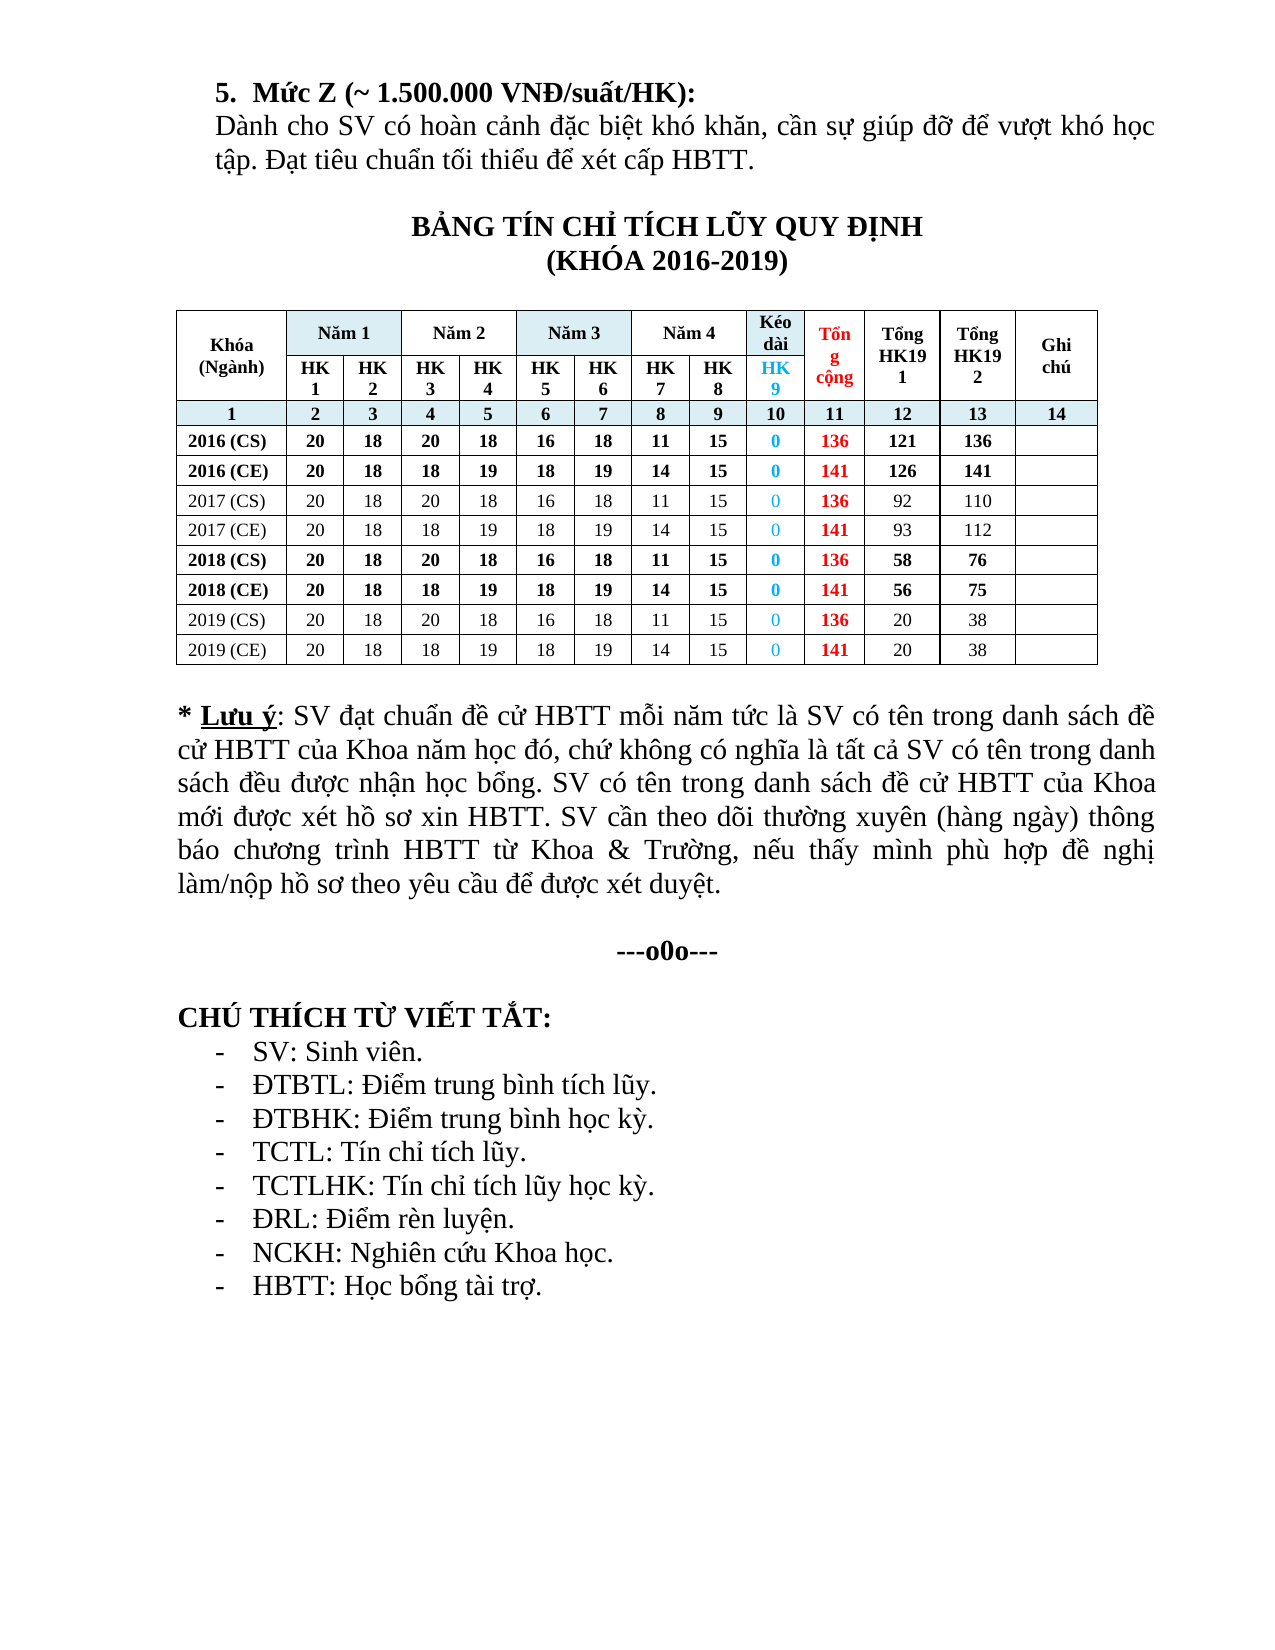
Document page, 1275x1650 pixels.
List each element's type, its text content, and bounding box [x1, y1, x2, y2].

table_cell 2017 (CE) [177, 516, 286, 544]
table_cell 2018 (CE) [177, 575, 286, 604]
table_cell 15 [690, 546, 746, 574]
table_cell 14 [632, 516, 689, 544]
table_cell 20 [402, 426, 459, 455]
list NCKH: Nghiên cứu Khoa học. [215, 1235, 1157, 1268]
table_cell 136 [805, 546, 864, 574]
table_cell 18 [402, 456, 459, 485]
table_cell 0 [747, 635, 804, 664]
table_cell 141 [805, 516, 864, 544]
table_cell 18 [575, 426, 631, 455]
table_cell 7 [575, 401, 631, 425]
table_cell 18 [344, 605, 401, 634]
table_cell 18 [517, 635, 574, 664]
table_cell HK9 [747, 356, 804, 400]
table_cell 20 [287, 516, 343, 544]
table_cell 14 [1016, 401, 1097, 425]
table_cell 0 [747, 575, 804, 604]
table_cell 110 [941, 486, 1015, 515]
table_cell 112 [941, 516, 1015, 544]
text Dành cho SV có hoàn cảnh đặc biệt khó khăn, cần sự giúp đỡ để vượt khó học tập. Đạt tiêu chuẩn tối thiểu để xét cấp HBTT. [215, 108, 1157, 176]
list TCTL: Tín chỉ tích lũy. [215, 1134, 1157, 1168]
table_cell 20 [865, 635, 939, 664]
table_cell 58 [865, 546, 939, 574]
table_cell 19 [460, 635, 516, 664]
table_cell 19 [460, 516, 516, 544]
table_cell 18 [517, 516, 574, 544]
table_cell 136 [941, 426, 1015, 455]
text (KHÓA 2016-2019) [177, 243, 1157, 276]
table_header Năm 2 [402, 311, 516, 355]
table_cell 5 [460, 401, 516, 425]
table_cell 18 [460, 426, 516, 455]
table_cell 76 [941, 546, 1015, 574]
table_cell 15 [690, 426, 746, 455]
table_cell 13 [941, 401, 1015, 425]
table_header Năm 1 [287, 311, 401, 355]
table_cell [1016, 516, 1097, 544]
table_cell 18 [344, 426, 401, 455]
list ĐRL: Điểm rèn luyện. [215, 1201, 1157, 1235]
table_cell 0 [747, 605, 804, 634]
table_cell 2 [287, 401, 343, 425]
list SV: Sinh viên. [215, 1034, 1157, 1067]
table_cell 8 [632, 401, 689, 425]
table_cell 18 [460, 605, 516, 634]
table_cell 0 [747, 456, 804, 485]
table_cell [1016, 486, 1097, 515]
table_cell 0 [747, 486, 804, 515]
table_header Ghi chú [1016, 311, 1097, 400]
table_cell 16 [517, 426, 574, 455]
table_cell 4 [402, 401, 459, 425]
table_cell [1016, 635, 1097, 664]
table_cell 18 [460, 546, 516, 574]
table_cell 18 [575, 546, 631, 574]
table_cell 136 [805, 486, 864, 515]
list ĐTBHK: Điểm trung bình học kỳ. [215, 1101, 1157, 1134]
table_cell 38 [941, 635, 1015, 664]
list Mức Z (~ 1.500.000 VNĐ/suất/HK): [215, 75, 1157, 108]
table_cell 18 [344, 575, 401, 604]
table_cell 2016 (CE) [177, 456, 286, 485]
table_cell 14 [632, 456, 689, 485]
table_cell 20 [402, 486, 459, 515]
text CHÚ THÍCH TỪ VIẾT TẮT: [177, 1000, 1157, 1034]
table_cell 0 [747, 546, 804, 574]
table_cell 11 [805, 401, 864, 425]
table_cell 18 [344, 456, 401, 485]
table_cell 2017 (CS) [177, 486, 286, 515]
table_cell 93 [865, 516, 939, 544]
table_cell HK7 [632, 356, 689, 400]
table_cell [1016, 575, 1097, 604]
table_cell 20 [287, 486, 343, 515]
table_cell 19 [575, 575, 631, 604]
table_cell 18 [402, 635, 459, 664]
table_cell 56 [865, 575, 939, 604]
table_cell 15 [690, 635, 746, 664]
list HBTT: Học bổng tài trợ. [215, 1268, 1157, 1302]
table_cell 2018 (CS) [177, 546, 286, 574]
table_cell 2019 (CS) [177, 605, 286, 634]
table_cell 3 [344, 401, 401, 425]
table_cell 18 [575, 605, 631, 634]
table_cell 2019 (CE) [177, 635, 286, 664]
table_cell 18 [460, 486, 516, 515]
table_cell 6 [517, 401, 574, 425]
table_cell 141 [941, 456, 1015, 485]
table_header Năm 3 [517, 311, 631, 355]
table_cell 121 [865, 426, 939, 455]
table_cell 18 [344, 486, 401, 515]
table_header Khóa (Ngành) [177, 311, 286, 400]
table_cell 141 [805, 575, 864, 604]
table_cell 18 [344, 516, 401, 544]
table_cell 20 [402, 605, 459, 634]
table_cell 20 [287, 575, 343, 604]
table_cell 16 [517, 486, 574, 515]
table_cell 18 [575, 486, 631, 515]
table_cell 20 [865, 605, 939, 634]
table_cell [1016, 546, 1097, 574]
table_cell 38 [941, 605, 1015, 634]
table_cell 75 [941, 575, 1015, 604]
table_cell 18 [517, 456, 574, 485]
table_cell 20 [287, 546, 343, 574]
table_cell 2016 (CS) [177, 426, 286, 455]
text ---o0o--- [177, 933, 1157, 967]
table_cell HK8 [690, 356, 746, 400]
table_cell HK2 [344, 356, 401, 400]
table_cell 19 [575, 456, 631, 485]
table_cell 11 [632, 605, 689, 634]
table_cell 15 [690, 575, 746, 604]
table_cell 10 [747, 401, 804, 425]
table_cell 18 [402, 516, 459, 544]
text BẢNG TÍN CHỈ TÍCH LŨY QUY ĐỊNH [177, 209, 1157, 243]
table_cell 15 [690, 486, 746, 515]
table_cell 19 [575, 635, 631, 664]
table_cell 18 [344, 546, 401, 574]
text * Lưu ý: SV đạt chuẩn đề cử HBTT mỗi năm tức là SV có tên trong danh sách đề cử HBTT của Khoa năm học đó, chứ không có nghĩa là tất cả SV có tên trong danh sách đều được nhận học bổng. SV có tên trong danh sách đề cử HBTT của Khoa mới được xét hồ sơ xin HBTT. SV cần theo dõi thường xuyên (hàng ngày) thông báo chương trình HBTT từ Khoa & Trường, nếu thấy mình phù hợp đề nghị làm/nộp hồ sơ theo yêu cầu để được xét duyệt. [177, 698, 1157, 899]
table_cell 9 [690, 401, 746, 425]
table_header Tổng HK192 [941, 311, 1015, 400]
table_cell 136 [805, 426, 864, 455]
table_cell HK5 [517, 356, 574, 400]
table_cell 0 [747, 516, 804, 544]
table_cell 20 [287, 456, 343, 485]
table_cell 1 [177, 401, 286, 425]
table_header Kéo dài [747, 311, 804, 355]
table_cell 136 [805, 605, 864, 634]
table_cell 15 [690, 605, 746, 634]
table_cell 18 [517, 575, 574, 604]
table_cell 0 [747, 426, 804, 455]
list TCTLHK: Tín chỉ tích lũy học kỳ. [215, 1168, 1157, 1201]
table_cell 18 [344, 635, 401, 664]
list ĐTBTL: Điểm trung bình tích lũy. [215, 1067, 1157, 1101]
table_cell 20 [287, 426, 343, 455]
table_cell 15 [690, 456, 746, 485]
table_cell [1016, 456, 1097, 485]
table_cell 19 [460, 575, 516, 604]
table_cell 18 [402, 575, 459, 604]
table_cell 15 [690, 516, 746, 544]
table_header Tổng HK191 [865, 311, 939, 400]
table_cell 11 [632, 546, 689, 574]
table_cell 141 [805, 635, 864, 664]
table_cell 19 [460, 456, 516, 485]
table_cell 11 [632, 486, 689, 515]
table_cell [1016, 605, 1097, 634]
table_cell HK3 [402, 356, 459, 400]
table_cell 16 [517, 546, 574, 574]
table_cell 126 [865, 456, 939, 485]
table_cell 19 [575, 516, 631, 544]
table_cell 20 [287, 605, 343, 634]
table_header Tổng cộng [805, 311, 864, 400]
table_cell [1016, 426, 1097, 455]
table_cell 20 [287, 635, 343, 664]
table_cell 20 [402, 546, 459, 574]
table_cell HK6 [575, 356, 631, 400]
table_cell 11 [632, 426, 689, 455]
table_cell HK1 [287, 356, 343, 400]
table_cell 12 [865, 401, 939, 425]
table_cell 16 [517, 605, 574, 634]
table_cell 14 [632, 635, 689, 664]
table_cell 92 [865, 486, 939, 515]
table_header Năm 4 [632, 311, 746, 355]
table_cell HK4 [460, 356, 516, 400]
table_cell 14 [632, 575, 689, 604]
table_cell 141 [805, 456, 864, 485]
